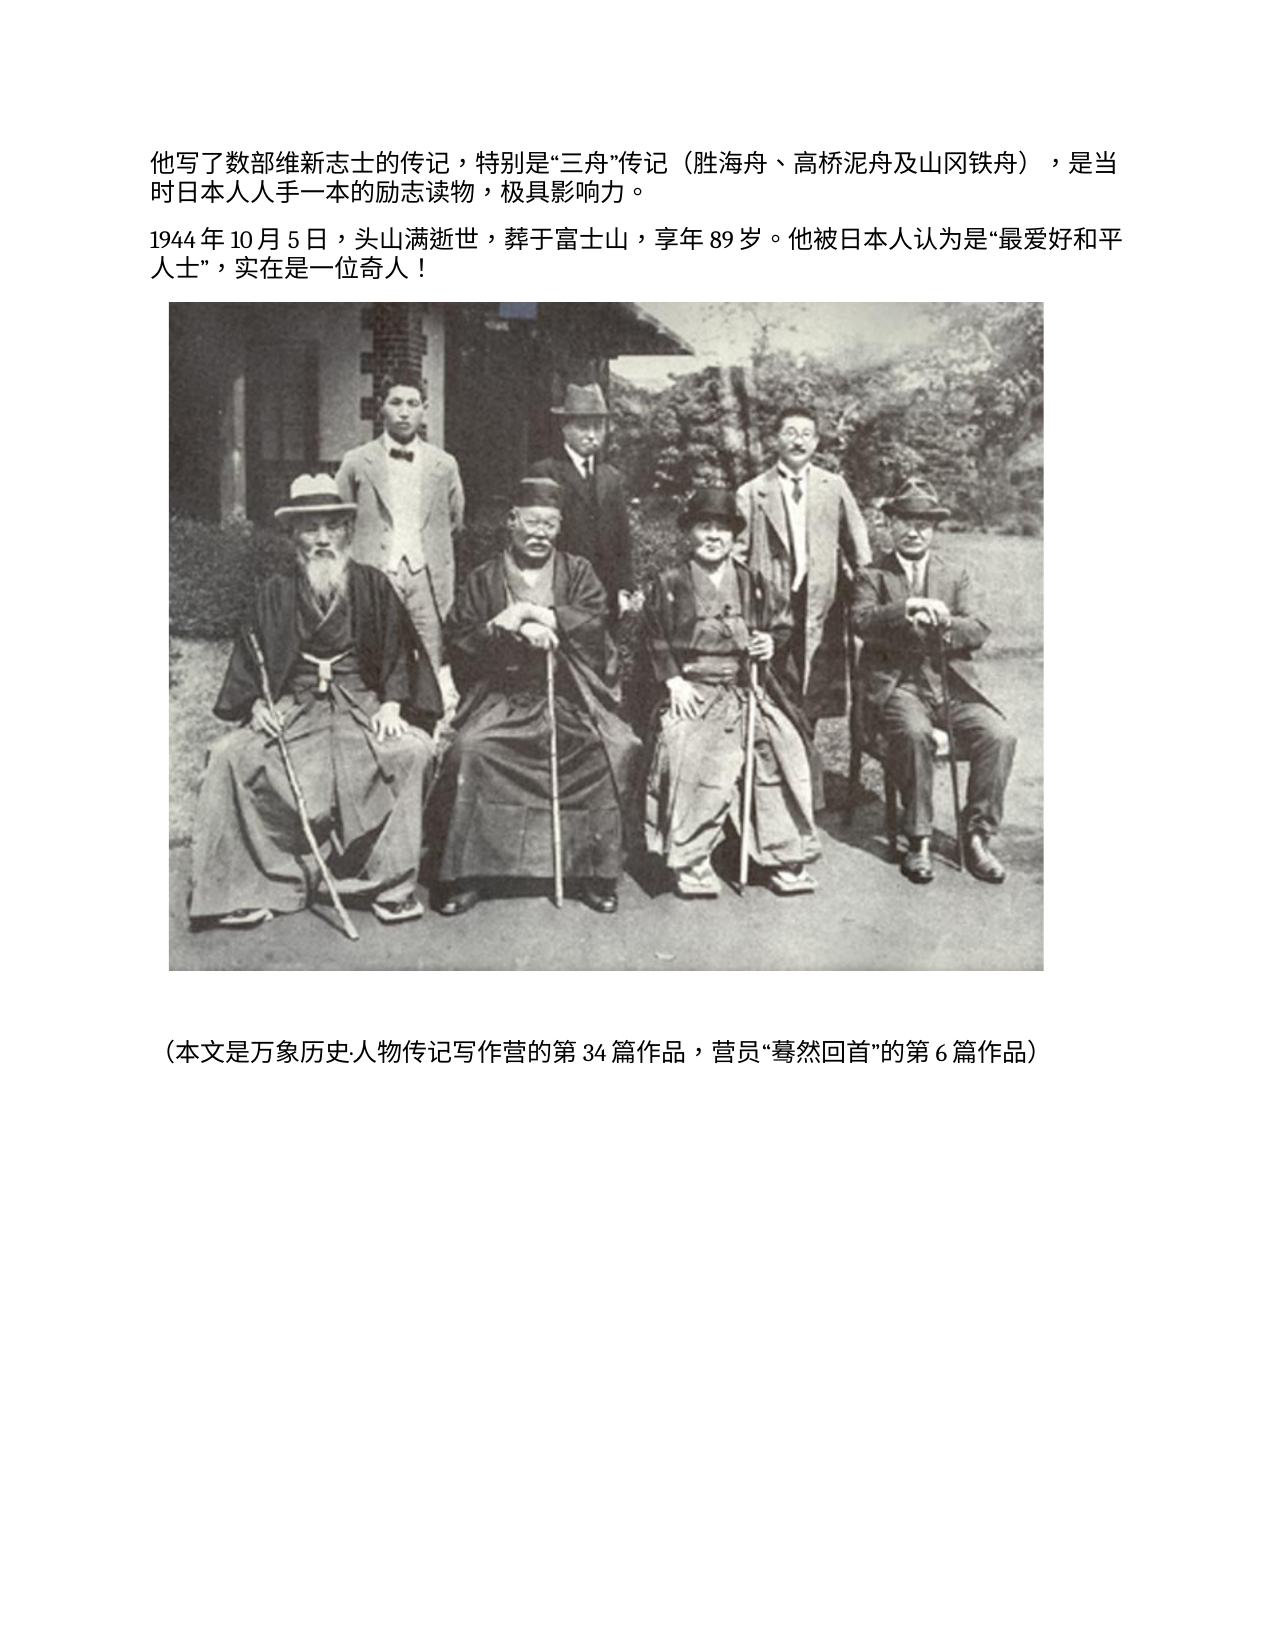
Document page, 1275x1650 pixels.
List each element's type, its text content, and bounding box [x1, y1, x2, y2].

text 1944年10月5日，头山满逝世，葬于富士山，享年89岁。他被日本人认为是“最爱好和平人士”，实在是一位奇人！ [150, 226, 1125, 284]
text 他写了数部维新志士的传记，特别是“三舟”传记（胜海舟、高桥泥舟及山冈铁舟），是当时日本人人手一本的励志读物，极具影响力。 [150, 150, 1125, 207]
picture [168, 302, 1044, 971]
text （本文是万象历史·人物传记写作营的第34篇作品，营员“蓦然回首”的第6篇作品） [150, 1039, 1125, 1067]
